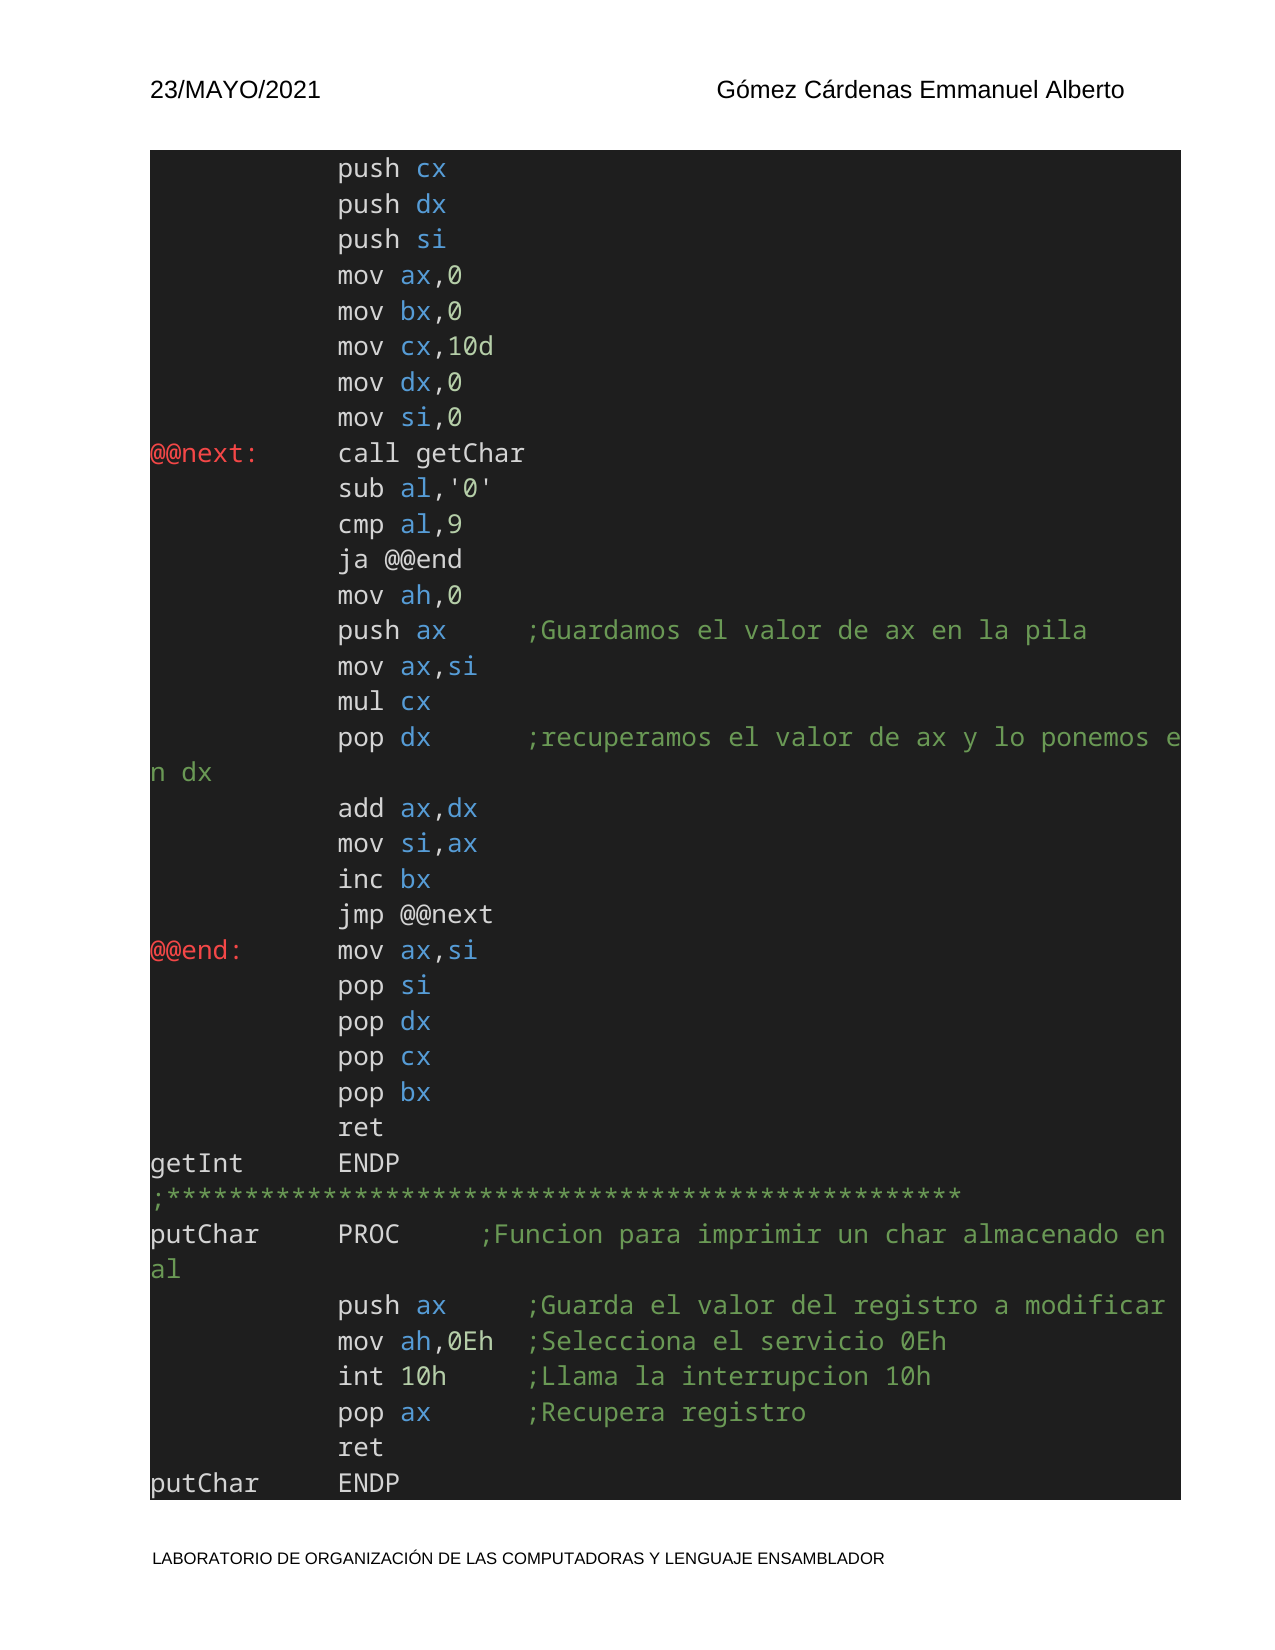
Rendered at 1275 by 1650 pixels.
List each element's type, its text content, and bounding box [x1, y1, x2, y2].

text mov ax,0 [150, 257, 1181, 292]
text ja @@end [150, 541, 1181, 576]
text mov ah,0Eh ;Selecciona el servicio 0Eh [150, 1322, 1181, 1358]
text pop dx [150, 1002, 1181, 1038]
text putChar PROC ;Funcion para imprimir un char almacenado en al [150, 1216, 1181, 1287]
text ;*************************************************** [150, 1180, 1181, 1216]
text ret [150, 1429, 1181, 1464]
text mov ah,0 [150, 576, 1181, 612]
text mul cx [150, 683, 1181, 718]
text @@next: call getChar [150, 434, 1181, 470]
text pop ax ;Recupera registro [150, 1393, 1181, 1429]
text putChar ENDP [150, 1464, 1181, 1500]
text getInt ENDP [150, 1144, 1181, 1180]
text cmp al,9 [150, 505, 1181, 541]
text inc bx [150, 860, 1181, 896]
text jmp @@next [150, 896, 1181, 931]
text push cx [150, 150, 1181, 186]
text add ax,dx [150, 789, 1181, 825]
text mov dx,0 [150, 363, 1181, 399]
text push ax ;Guardamos el valor de ax en la pila [150, 612, 1181, 647]
text push ax ;Guarda el valor del registro a modificar [150, 1287, 1181, 1322]
text push si [150, 221, 1181, 257]
text mov ax,si [150, 647, 1181, 683]
text mov si,0 [150, 399, 1181, 434]
text ret [150, 1109, 1181, 1144]
text @@end: mov ax,si [150, 931, 1181, 967]
text int 10h ;Llama la interrupcion 10h [150, 1358, 1181, 1393]
text push dx [150, 186, 1181, 221]
text mov cx,10d [150, 328, 1181, 363]
text pop si [150, 967, 1181, 1002]
text pop bx [150, 1073, 1181, 1109]
text pop cx [150, 1038, 1181, 1073]
text mov si,ax [150, 825, 1181, 860]
text pop dx ;recuperamos el valor de ax y lo ponemos en dx [150, 718, 1181, 789]
text mov bx,0 [150, 292, 1181, 328]
text sub al,'0' [150, 470, 1181, 505]
